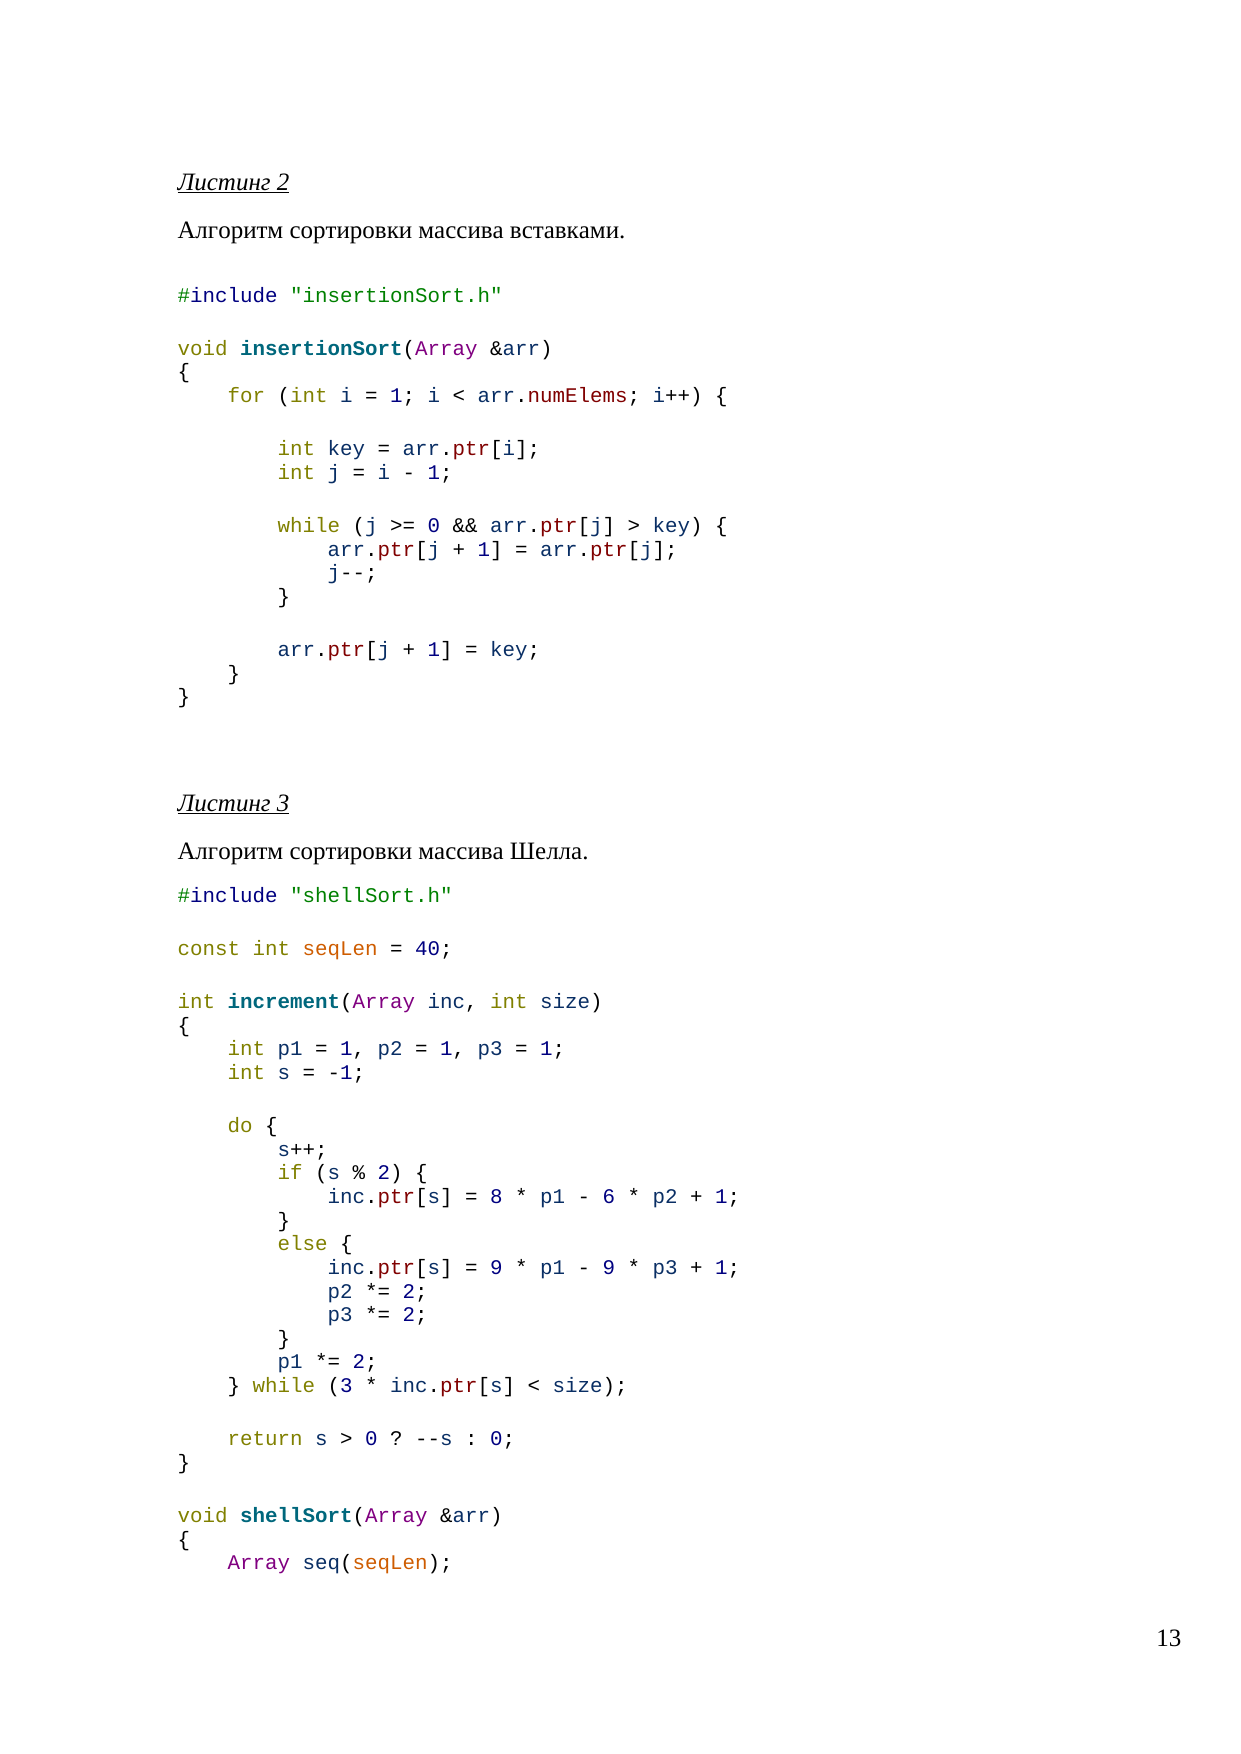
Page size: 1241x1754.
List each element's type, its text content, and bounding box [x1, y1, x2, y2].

text else { [177, 1233, 1181, 1257]
text p3 *= 2; [177, 1304, 1181, 1328]
text void insertionSort(Array &arr) [177, 338, 1181, 361]
text } [177, 1210, 1181, 1233]
text } [177, 586, 1181, 609]
text inc.ptr[s] = 8 * p1 - 6 * p2 + 1; [177, 1186, 1181, 1210]
text arr.ptr[j + 1] = key; [177, 639, 1181, 663]
text p1 *= 2; [177, 1352, 1181, 1375]
text int increment(Array inc, int size) [177, 991, 1181, 1015]
text for (int i = 1; i < arr.numElems; i++) { [177, 385, 1181, 409]
text void shellSort(Array &arr) [177, 1505, 1181, 1529]
text #include "shellSort.h" [177, 885, 1181, 908]
text { [177, 361, 1181, 385]
text { [177, 1529, 1181, 1552]
text } while (3 * inc.ptr[s] < size); [177, 1375, 1181, 1399]
text Листинг 3 [177, 788, 1181, 817]
text p2 *= 2; [177, 1281, 1181, 1304]
text return s > 0 ? --s : 0; [177, 1428, 1181, 1452]
text int key = arr.ptr[i]; [177, 438, 1181, 462]
text do { [177, 1115, 1181, 1139]
text int p1 = 1, p2 = 1, p3 = 1; [177, 1038, 1181, 1062]
text j--; [177, 562, 1181, 586]
text arr.ptr[j + 1] = arr.ptr[j]; [177, 539, 1181, 562]
text int s = -1; [177, 1062, 1181, 1086]
text } [177, 1452, 1181, 1476]
text { [177, 1015, 1181, 1038]
text int j = i - 1; [177, 462, 1181, 486]
text inc.ptr[s] = 9 * p1 - 9 * p3 + 1; [177, 1257, 1181, 1281]
text Алгоритм сортировки массива вставками. [177, 215, 1181, 244]
text } [177, 663, 1181, 686]
text Array seq(seqLen); [177, 1552, 1181, 1576]
text } [177, 686, 1181, 710]
text } [177, 1328, 1181, 1352]
text s++; [177, 1139, 1181, 1162]
text Листинг 2 [177, 167, 1181, 195]
text #include "insertionSort.h" [177, 285, 1181, 308]
text if (s % 2) { [177, 1162, 1181, 1186]
text Алгоритм сортировки массива Шелла. [177, 836, 1181, 865]
text const int seqLen = 40; [177, 938, 1181, 962]
text while (j >= 0 && arr.ptr[j] > key) { [177, 515, 1181, 539]
